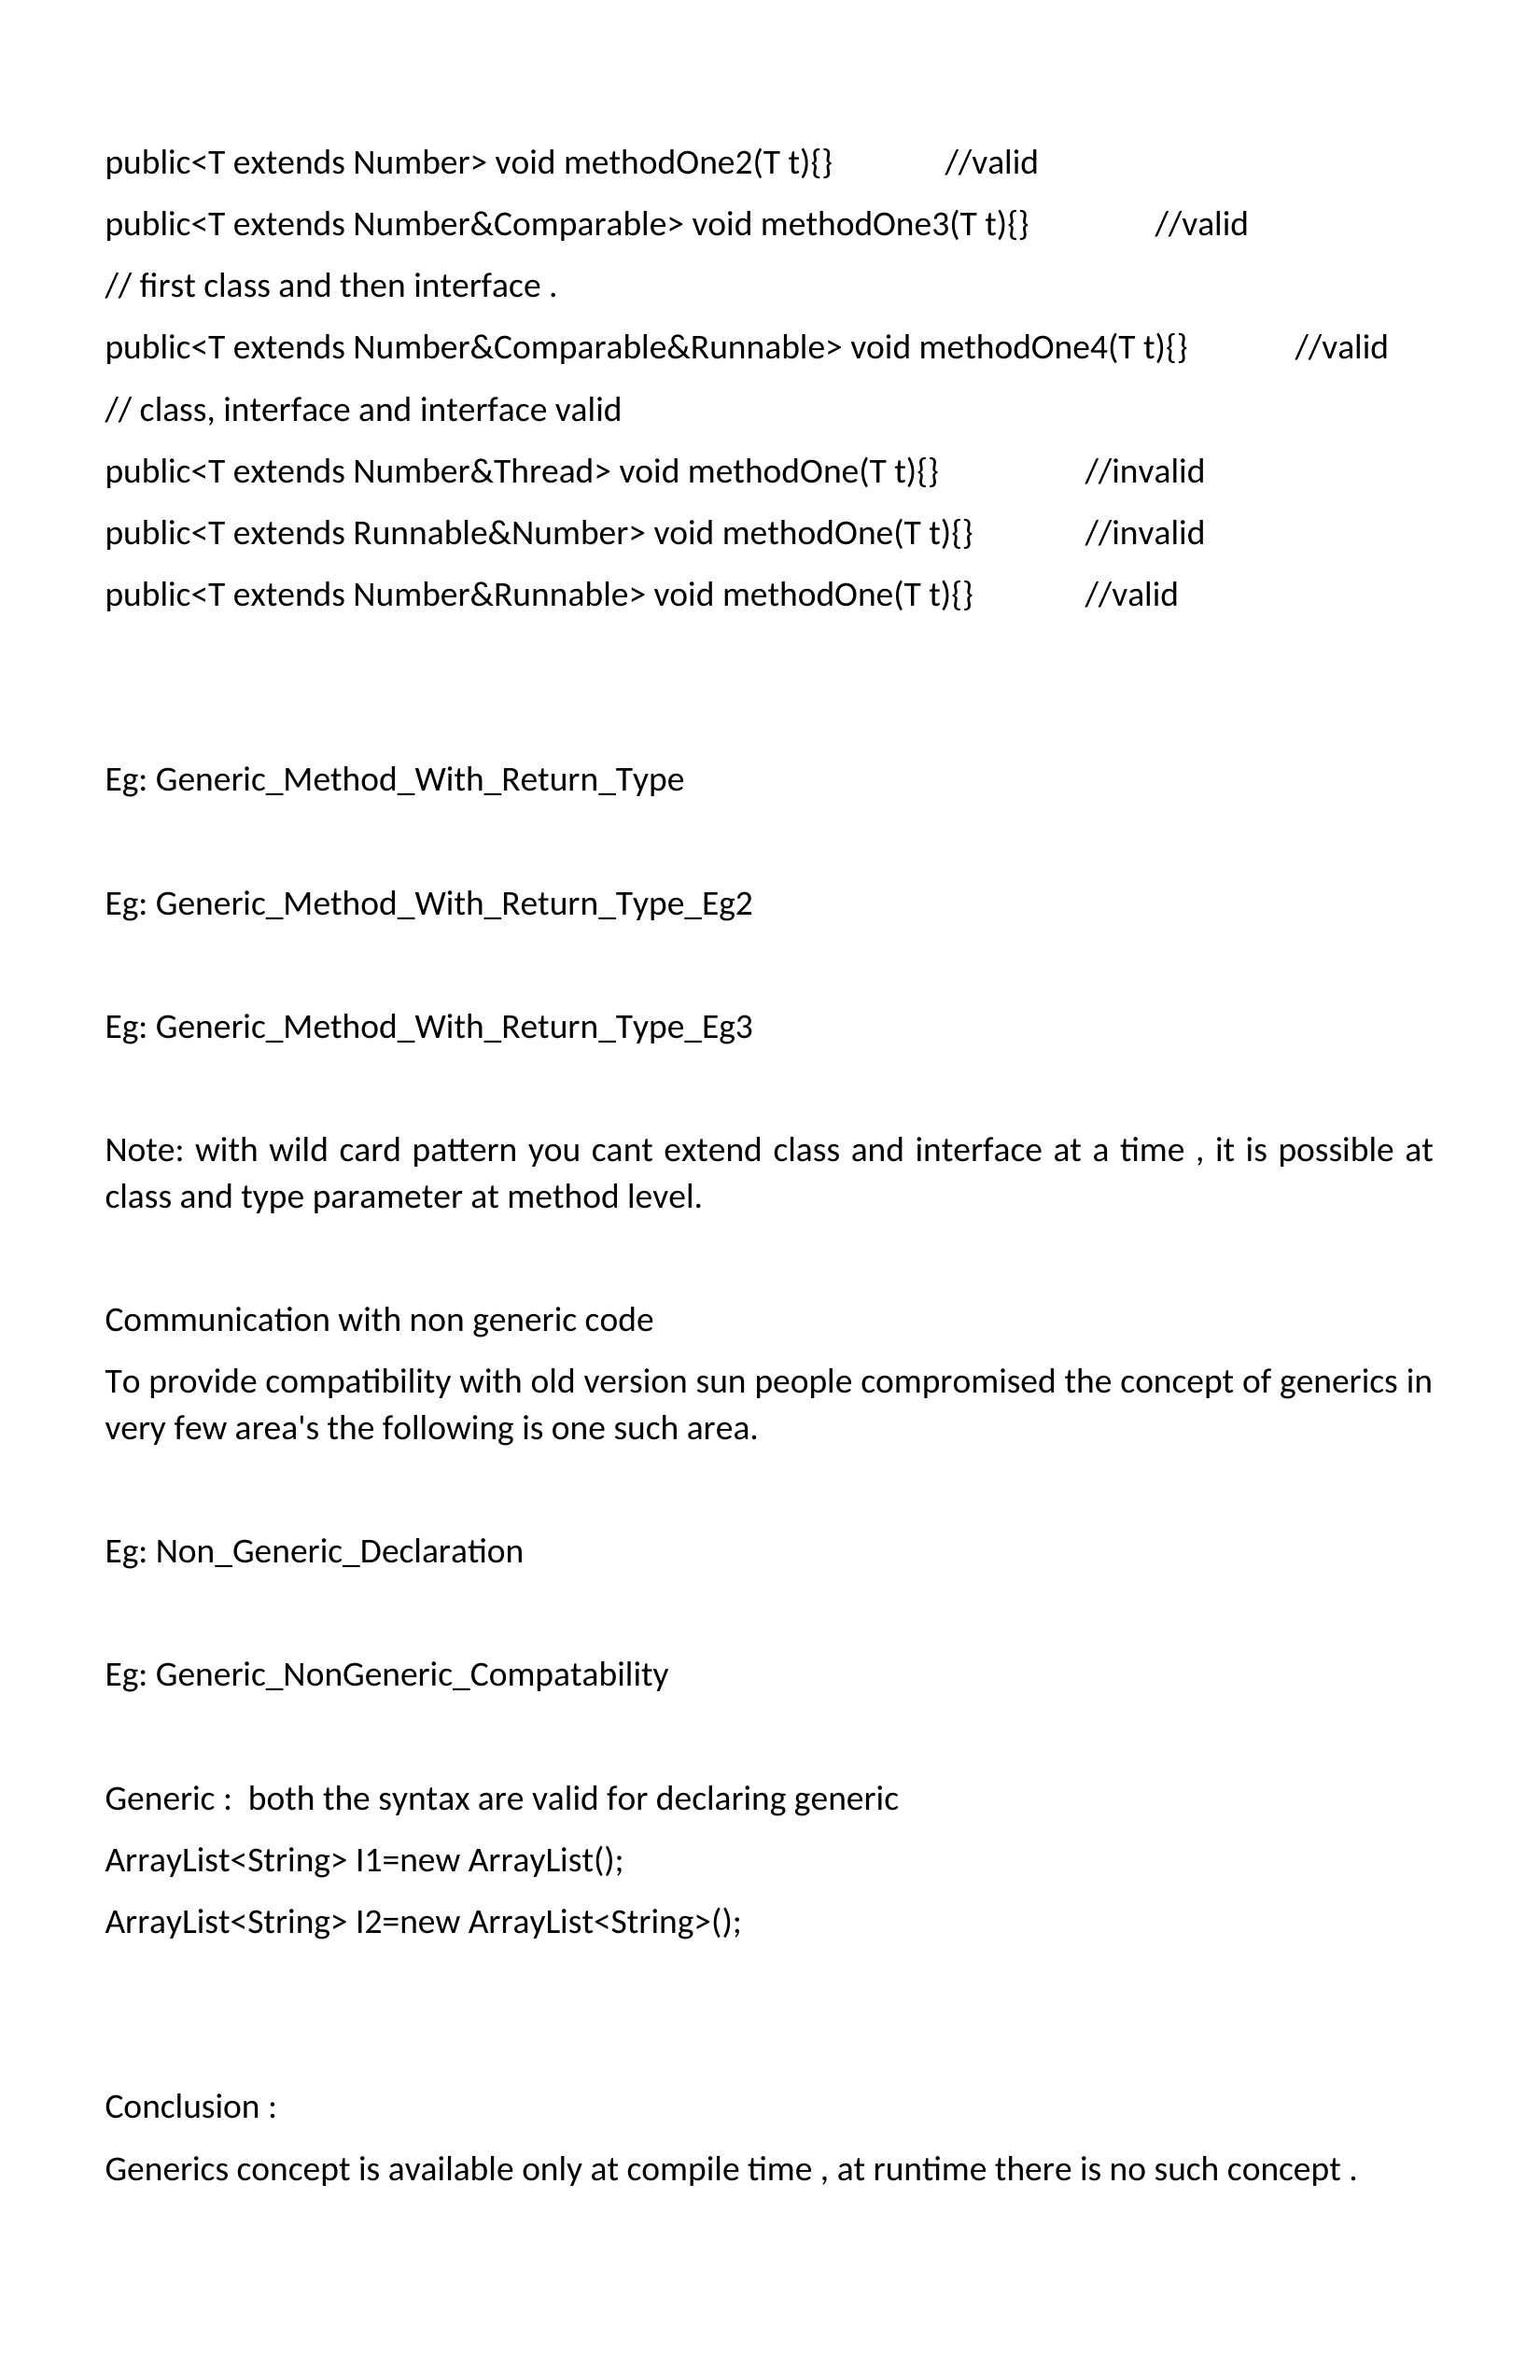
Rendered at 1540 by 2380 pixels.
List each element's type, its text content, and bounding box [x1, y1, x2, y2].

text Note: with wild card pattern you cant extend class and interface at a time , it is possible at class and type parameter at method level. [105, 1127, 1435, 1217]
text Eg: Generic_NonGeneric_Compatability [105, 1652, 1435, 1695]
text To provide compatibility with old version sun people compromised the concept of generics in very few area's the following is one such area. [105, 1359, 1435, 1449]
text public<T extends Number&Thread> void methodOne(T t){} //invalid [105, 449, 1435, 492]
text Eg: Generic_Method_With_Return_Type_Eg3 [105, 1004, 1435, 1047]
text Eg: Generic_Method_With_Return_Type_Eg2 [105, 881, 1435, 923]
text ArrayList<String> I2=new ArrayList<String>(); [105, 1899, 1435, 1942]
text public<T extends Number&Runnable> void methodOne(T t){} //valid [105, 572, 1435, 615]
text ArrayList<String> I1=new ArrayList(); [105, 1838, 1435, 1880]
text // class, interface and interface valid [105, 386, 1435, 429]
text Generic : both the syntax are valid for declaring generic [105, 1776, 1435, 1818]
text Communication with non generic code [105, 1297, 1435, 1340]
text Generics concept is available only at compile time , at runtime there is no such concept . [105, 2146, 1435, 2189]
text Eg: Non_Generic_Declaration [105, 1529, 1435, 1572]
text public<T extends Number&Comparable> void methodOne3(T t){} //valid [105, 202, 1435, 245]
text public<T extends Number&Comparable&Runnable> void methodOne4(T t){} //valid [105, 325, 1435, 368]
text Conclusion : [105, 2084, 1435, 2127]
text Eg: Generic_Method_With_Return_Type [105, 757, 1435, 800]
text public<T extends Number> void methodOne2(T t){} //valid [105, 140, 1435, 183]
text // first class and then interface . [105, 263, 1435, 306]
text public<T extends Runnable&Number> void methodOne(T t){} //invalid [105, 511, 1435, 553]
